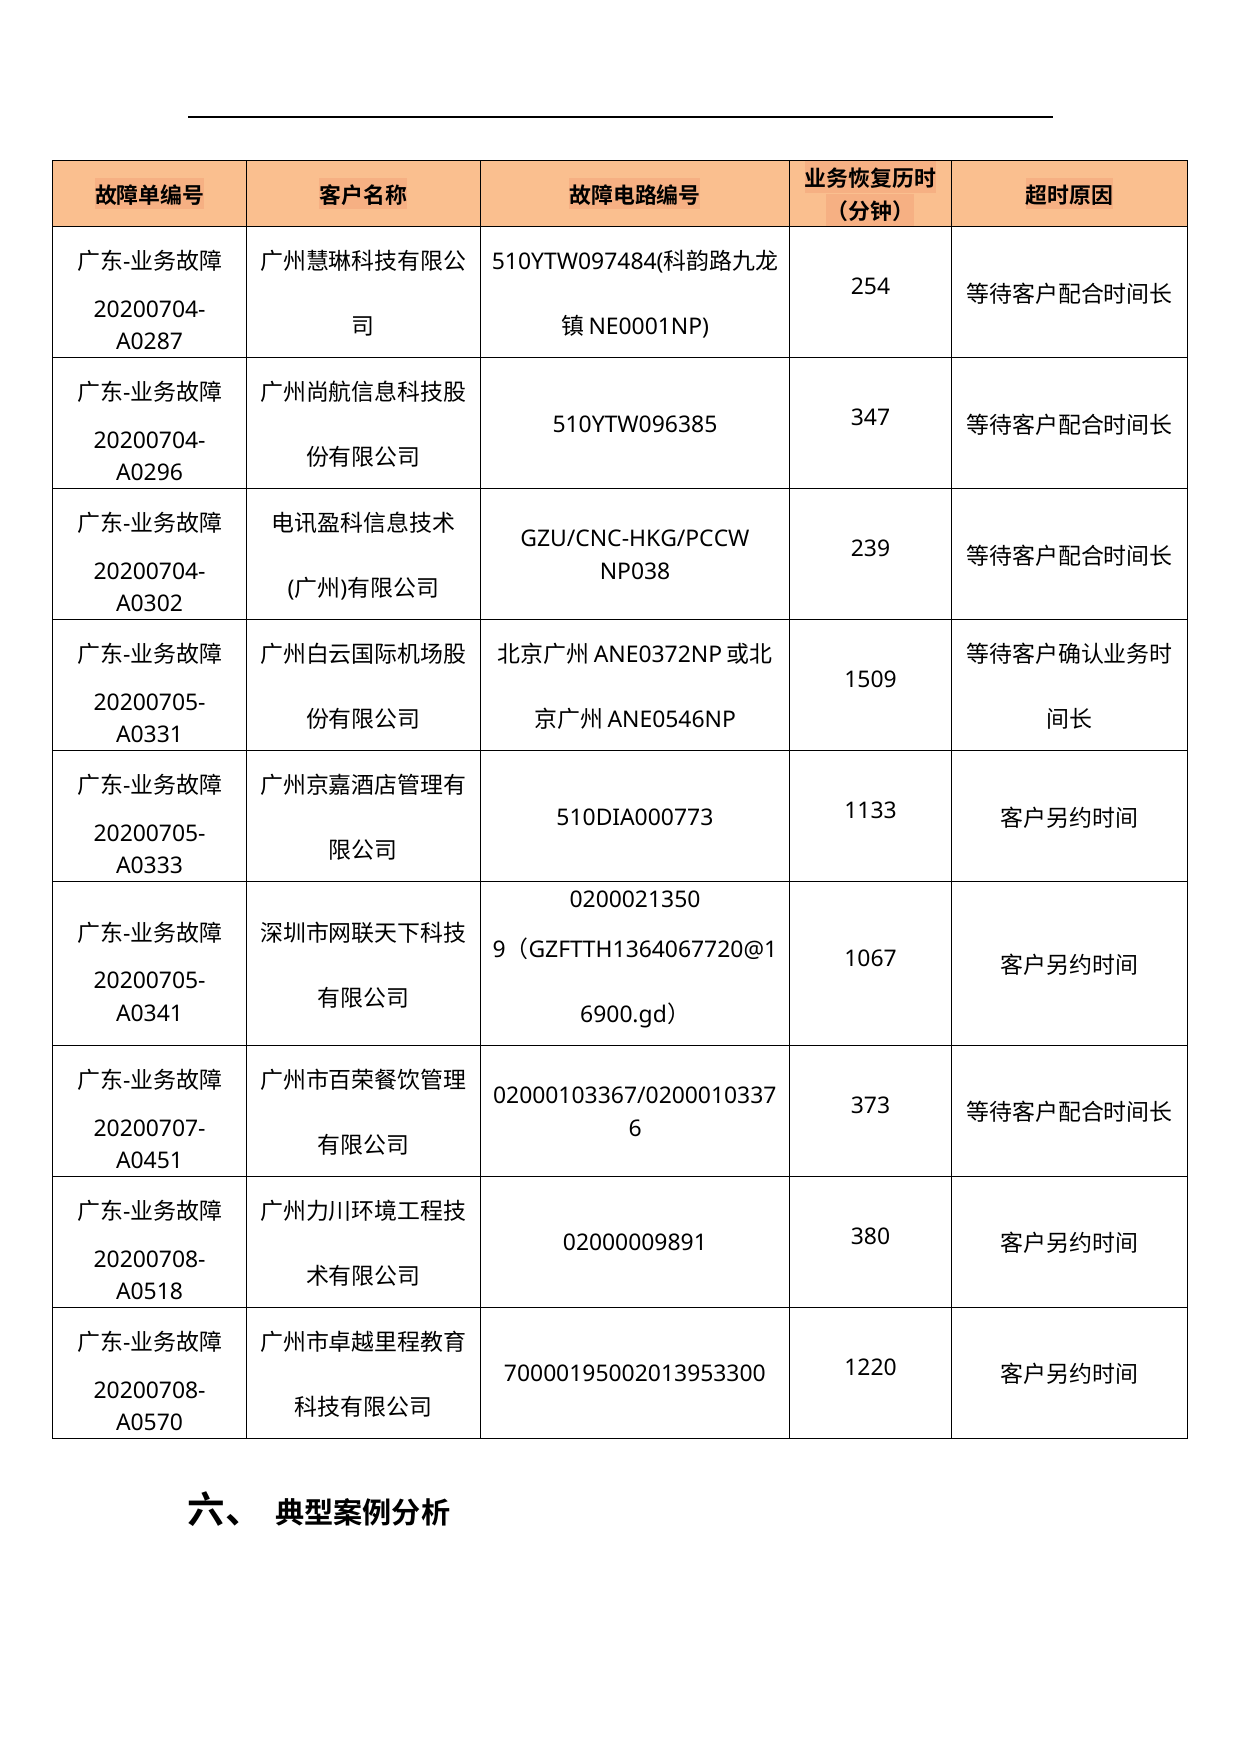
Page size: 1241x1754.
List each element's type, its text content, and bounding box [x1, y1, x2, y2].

table_cell 客户另约时间 [952, 1177, 1187, 1307]
table_cell 广东-业务故障20200704-A0287 [53, 227, 246, 357]
subtitle 典型案例分析 [187, 1474, 1053, 1539]
table_cell 广东-业务故障20200708-A0518 [53, 1177, 246, 1307]
table_cell 广州尚航信息科技股份有限公司 [247, 358, 480, 488]
table_cell 1220 [790, 1308, 951, 1438]
table_cell 广东-业务故障20200705-A0331 [53, 620, 246, 750]
table_cell 1133 [790, 751, 951, 881]
table_cell 广州京嘉酒店管理有限公司 [247, 751, 480, 881]
table_cell GZU/CNC-HKG/PCCW NP038 [481, 489, 789, 619]
table_cell 1067 [790, 882, 951, 1045]
table_cell 等待客户配合时间长 [952, 489, 1187, 619]
table_cell 380 [790, 1177, 951, 1307]
table_header 客户名称 [247, 161, 480, 226]
table_cell 广东-业务故障20200708-A0570 [53, 1308, 246, 1438]
table_cell 广东-业务故障20200705-A0341 [53, 882, 246, 1045]
table_cell 510YTW096385 [481, 358, 789, 488]
table_header 超时原因 [952, 161, 1187, 226]
table_cell 02000009891 [481, 1177, 789, 1307]
table_cell 客户另约时间 [952, 1308, 1187, 1438]
table_cell 等待客户配合时间长 [952, 1046, 1187, 1176]
table_cell 广州力川环境工程技术有限公司 [247, 1177, 480, 1307]
table_cell 广州市百荣餐饮管理有限公司 [247, 1046, 480, 1176]
table_cell 373 [790, 1046, 951, 1176]
table_header 故障单编号 [53, 161, 246, 226]
table_cell 广东-业务故障20200705-A0333 [53, 751, 246, 881]
table_cell 510YTW097484(科韵路九龙镇NE0001NP) [481, 227, 789, 357]
table_cell 电讯盈科信息技术(广州)有限公司 [247, 489, 480, 619]
table_cell 02000103367/02000103376 [481, 1046, 789, 1176]
table_cell 广州慧琳科技有限公司 [247, 227, 480, 357]
table_cell 1509 [790, 620, 951, 750]
table_cell 347 [790, 358, 951, 488]
table_cell 广东-业务故障20200704-A0302 [53, 489, 246, 619]
table_cell 239 [790, 489, 951, 619]
table_cell 02000213509（GZFTTH1364067720@16900.gd） [481, 882, 789, 1045]
table_cell 客户另约时间 [952, 751, 1187, 881]
table_cell 254 [790, 227, 951, 357]
table_cell 广州白云国际机场股份有限公司 [247, 620, 480, 750]
table_cell 510DIA000773 [481, 751, 789, 881]
table_cell 客户另约时间 [952, 882, 1187, 1045]
table_header 业务恢复历时（分钟） [790, 161, 951, 226]
table_cell 广东-业务故障20200704-A0296 [53, 358, 246, 488]
table_cell 北京广州ANE0372NP或北京广州ANE0546NP [481, 620, 789, 750]
table_cell 等待客户配合时间长 [952, 358, 1187, 488]
table_cell 等待客户配合时间长 [952, 227, 1187, 357]
table_cell 深圳市网联天下科技有限公司 [247, 882, 480, 1045]
table_cell 广州市卓越里程教育科技有限公司 [247, 1308, 480, 1438]
table_cell 广东-业务故障20200707-A0451 [53, 1046, 246, 1176]
table_header 故障电路编号 [481, 161, 789, 226]
table_cell 等待客户确认业务时间长 [952, 620, 1187, 750]
table_cell 70000195002013953300 [481, 1308, 789, 1438]
